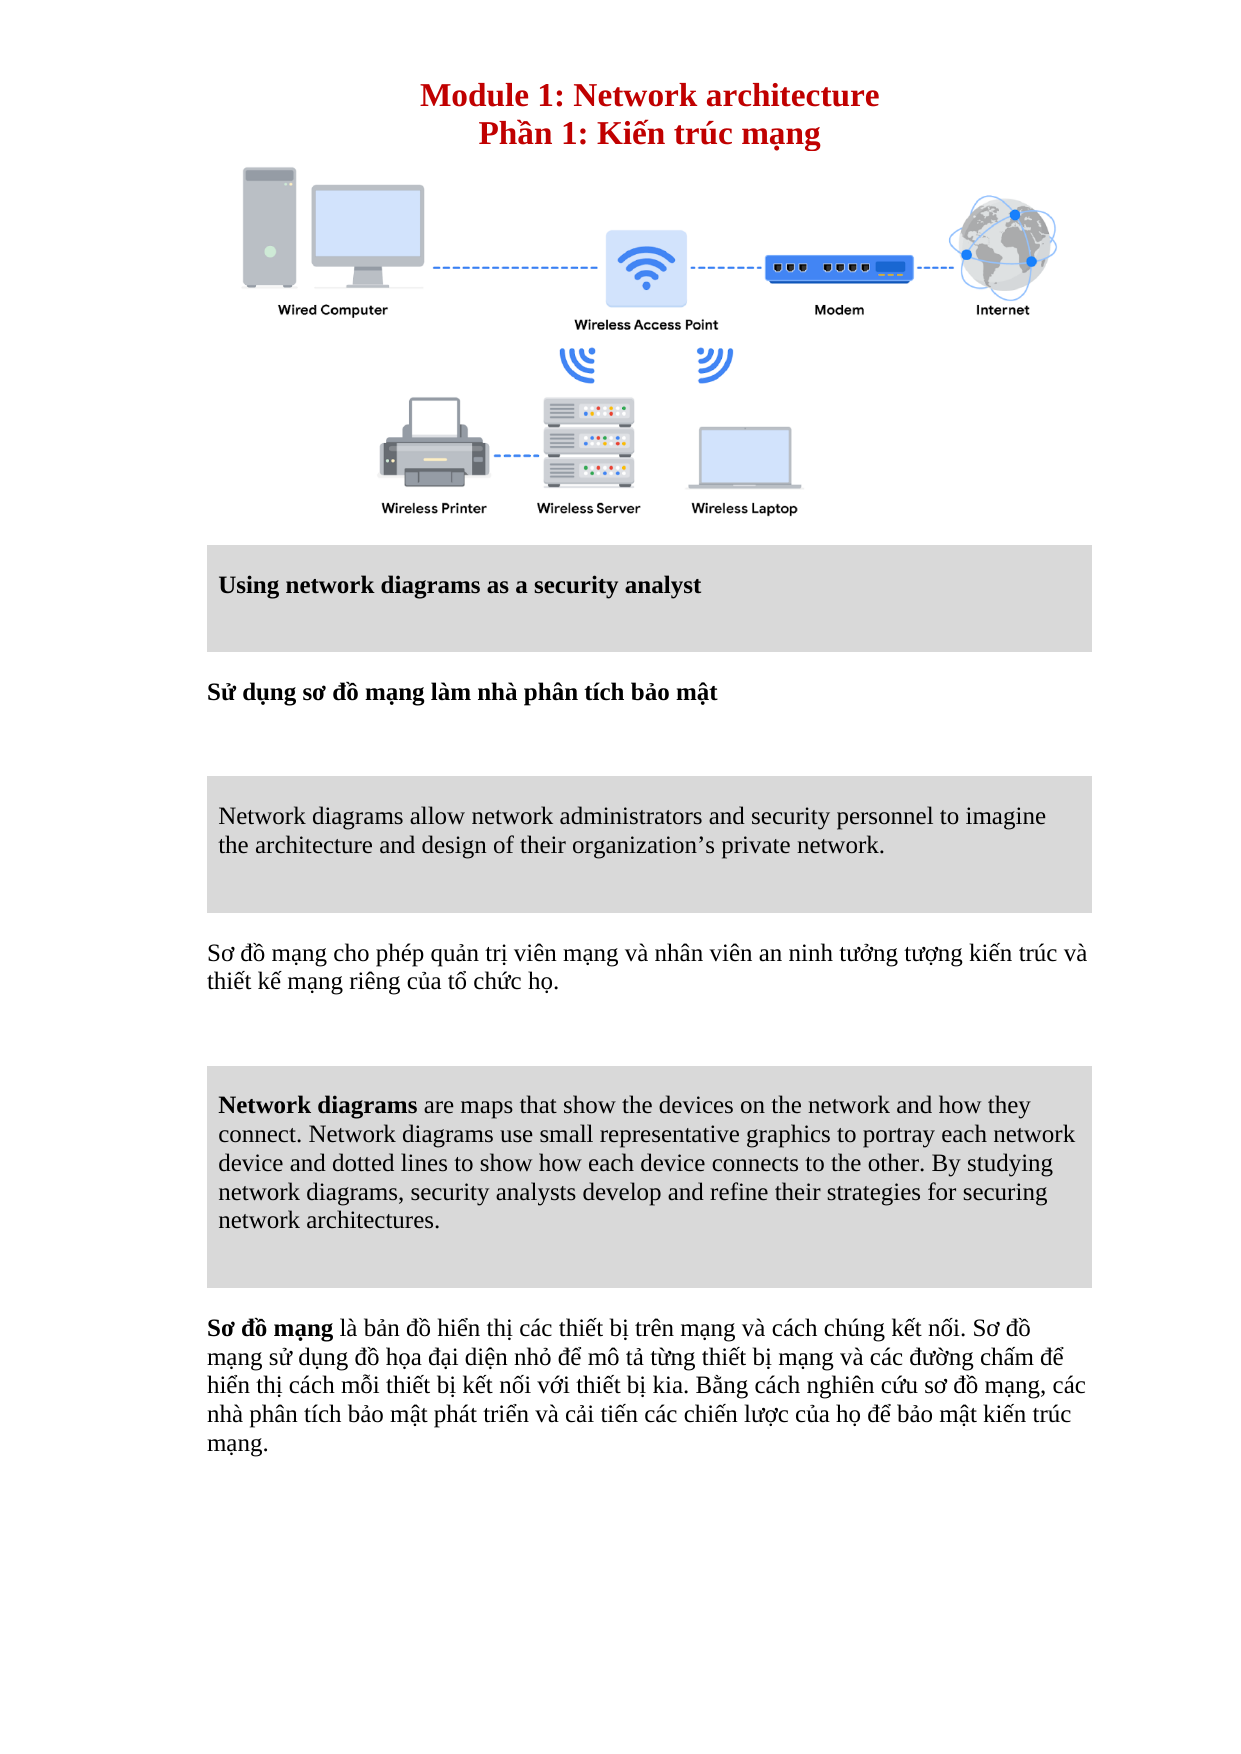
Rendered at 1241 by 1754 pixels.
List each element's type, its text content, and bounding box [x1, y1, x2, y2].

table_header Network diagrams allow network administrators and security personnel to imagine the architecture and design of their organization’s private network. [207, 776, 1092, 913]
text Sơ đồ mạng cho phép quản trị viên mạng và nhân viên an ninh tưởng tượng kiến ​​trúc và thiết kế mạng riêng của tổ chức họ. [207, 938, 1092, 995]
table_header Using network diagrams as a security analyst [207, 545, 1092, 652]
table_header Network diagrams are maps that show the devices on the network and how they connect. Network diagrams use small representative graphics to portray each network device and dotted lines to show how each device connects to the other. By studying network diagrams, security analysts develop and refine their strategies for securing network architectures. [207, 1066, 1092, 1288]
text Sử dụng sơ đồ mạng làm nhà phân tích bảo mật [207, 677, 1092, 706]
text Sơ đồ mạng là bản đồ hiển thị các thiết bị trên mạng và cách chúng kết nối. Sơ đồ mạng sử dụng đồ họa đại diện nhỏ để mô tả từng thiết bị mạng và các đường chấm để hiển thị cách mỗi thiết bị kết nối với thiết bị kia. Bằng cách nghiên cứu sơ đồ mạng, các nhà phân tích bảo mật phát triển và cải tiến các chiến lược của họ để bảo mật kiến ​​trúc mạng. [207, 1313, 1092, 1457]
picture [206, 151, 1093, 529]
